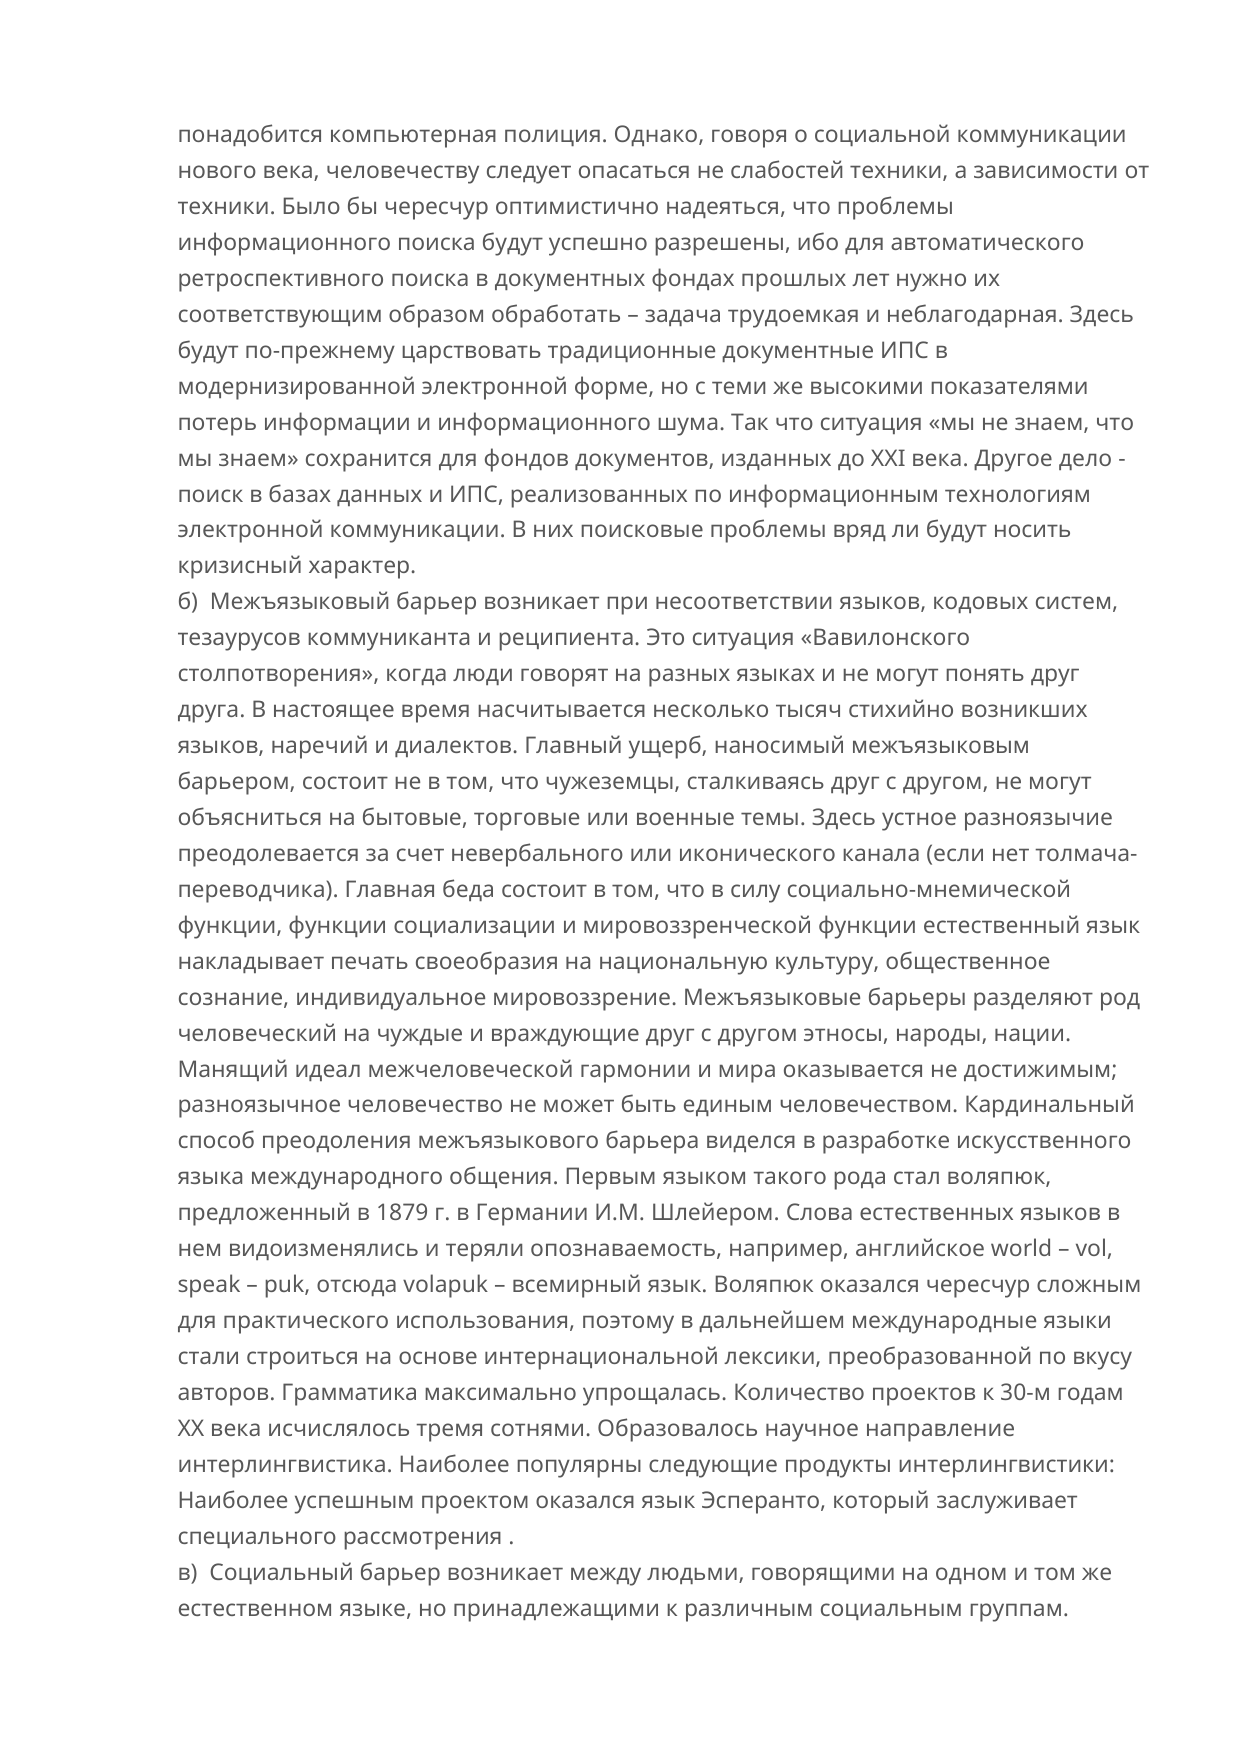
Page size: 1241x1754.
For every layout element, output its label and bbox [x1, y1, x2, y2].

text [177, 118, 1152, 1623]
